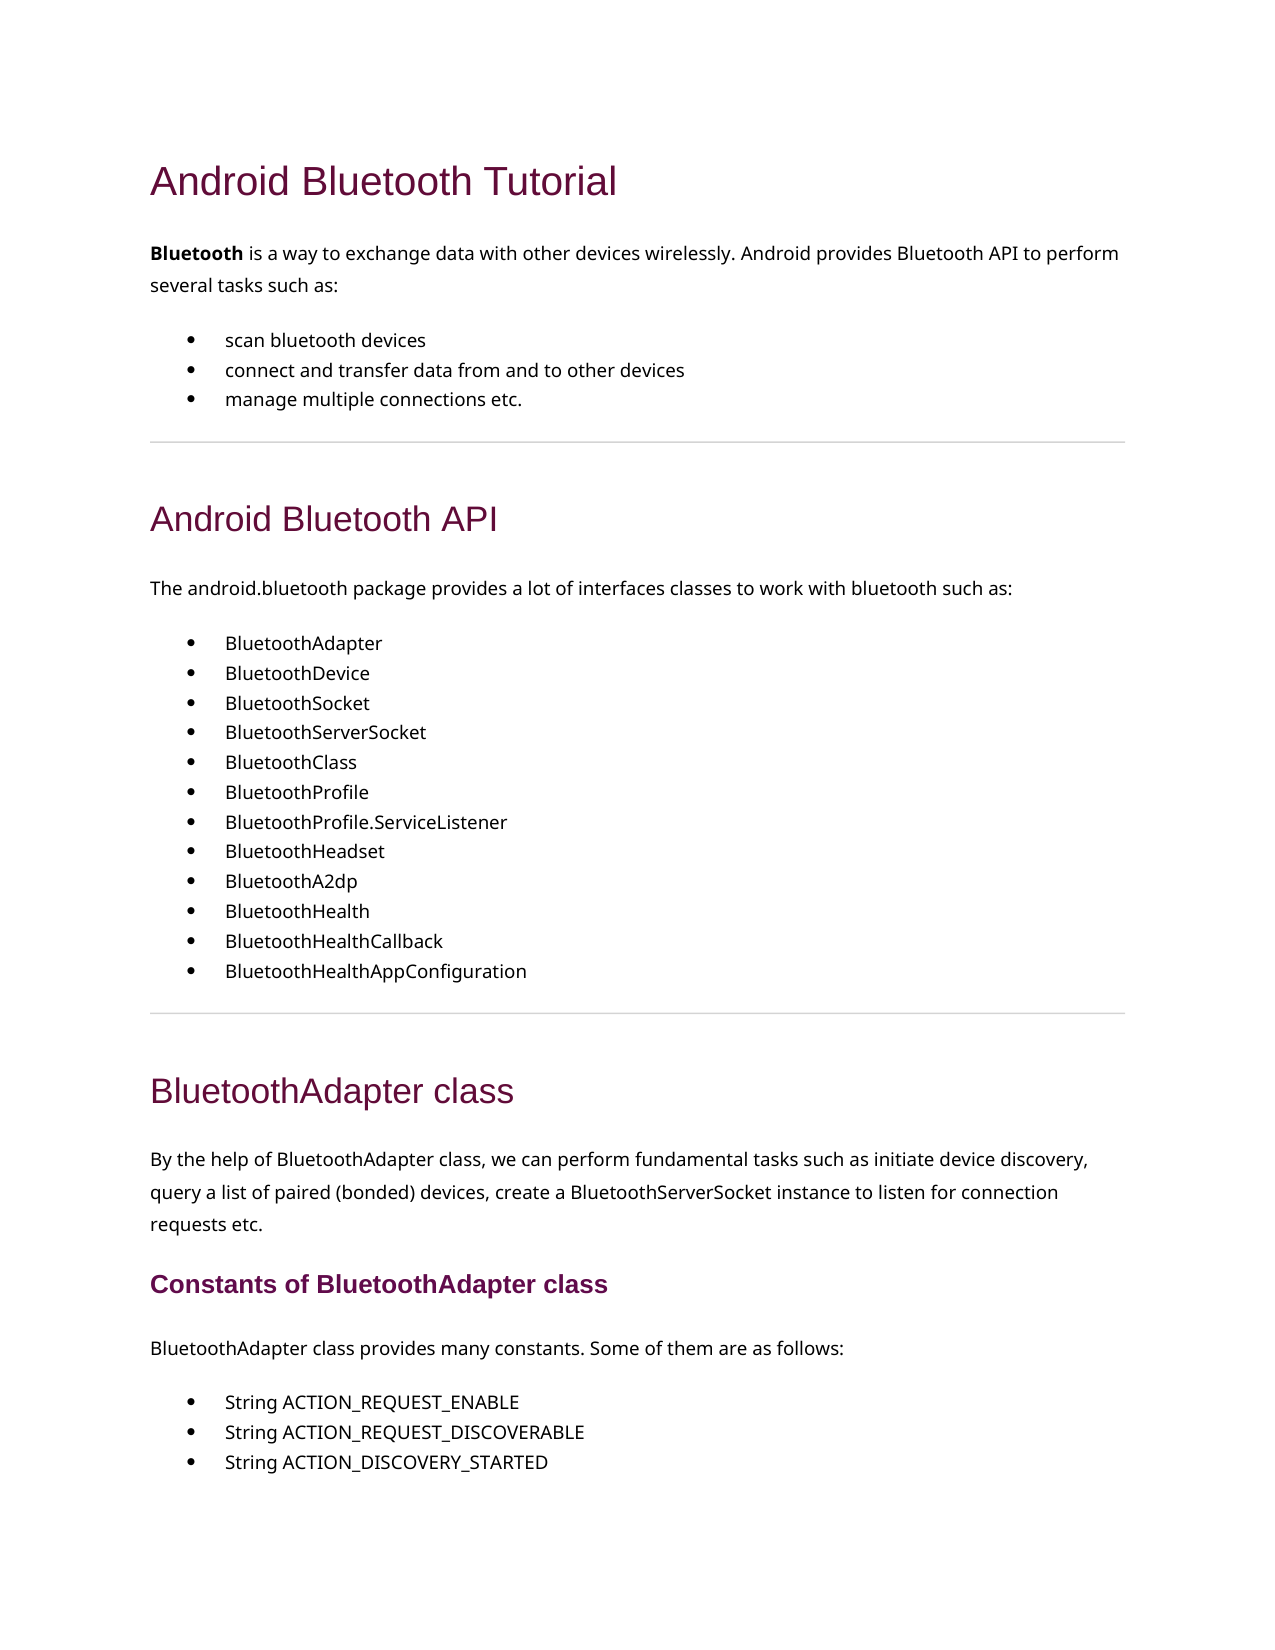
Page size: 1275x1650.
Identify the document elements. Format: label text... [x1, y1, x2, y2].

text By the help of BluetoothAdapter class, we can perform fundamental tasks such as initiate device discovery, query a list of paired (bonded) devices, create a BluetoothServerSocket instance to listen for connection requests etc. [150, 1140, 1125, 1237]
list BluetoothAdapter [187, 630, 1125, 656]
text BluetoothAdapter class provides many constants. Some of them are as follows: [150, 1328, 1125, 1361]
list BluetoothHeadset [187, 839, 1125, 864]
list manage multiple connections etc. [187, 387, 1125, 412]
list BluetoothDevice [187, 660, 1125, 686]
list BluetoothHealthCallback [187, 928, 1125, 954]
text BluetoothAdapter class [150, 1070, 1125, 1111]
text Constants of BluetoothAdapter class [150, 1266, 1125, 1299]
list String ACTION_DISCOVERY_STARTED [187, 1449, 1125, 1475]
list connect and transfer data from and to other devices [187, 357, 1125, 382]
list BluetoothProfile [187, 779, 1125, 805]
text Android Bluetooth Tutorial [150, 157, 1125, 204]
list BluetoothClass [187, 749, 1125, 775]
list BluetoothSocket [187, 690, 1125, 715]
text The android.bluetooth package provides a lot of interfaces classes to work with bluetooth such as: [150, 568, 1125, 601]
list String ACTION_REQUEST_ENABLE [187, 1390, 1125, 1415]
list BluetoothA2dp [187, 868, 1125, 894]
list BluetoothProfile.ServiceListener [187, 809, 1125, 834]
text Bluetooth is a way to exchange data with other devices wirelessly. Android provides Bluetooth API to perform several tasks such as: [150, 233, 1125, 298]
list scan bluetooth devices [187, 327, 1125, 353]
list BluetoothServerSocket [187, 719, 1125, 745]
list BluetoothHealth [187, 898, 1125, 924]
list String ACTION_REQUEST_DISCOVERABLE [187, 1419, 1125, 1445]
list BluetoothHealthAppConfiguration [187, 958, 1125, 983]
text Android Bluetooth API [150, 499, 1125, 539]
